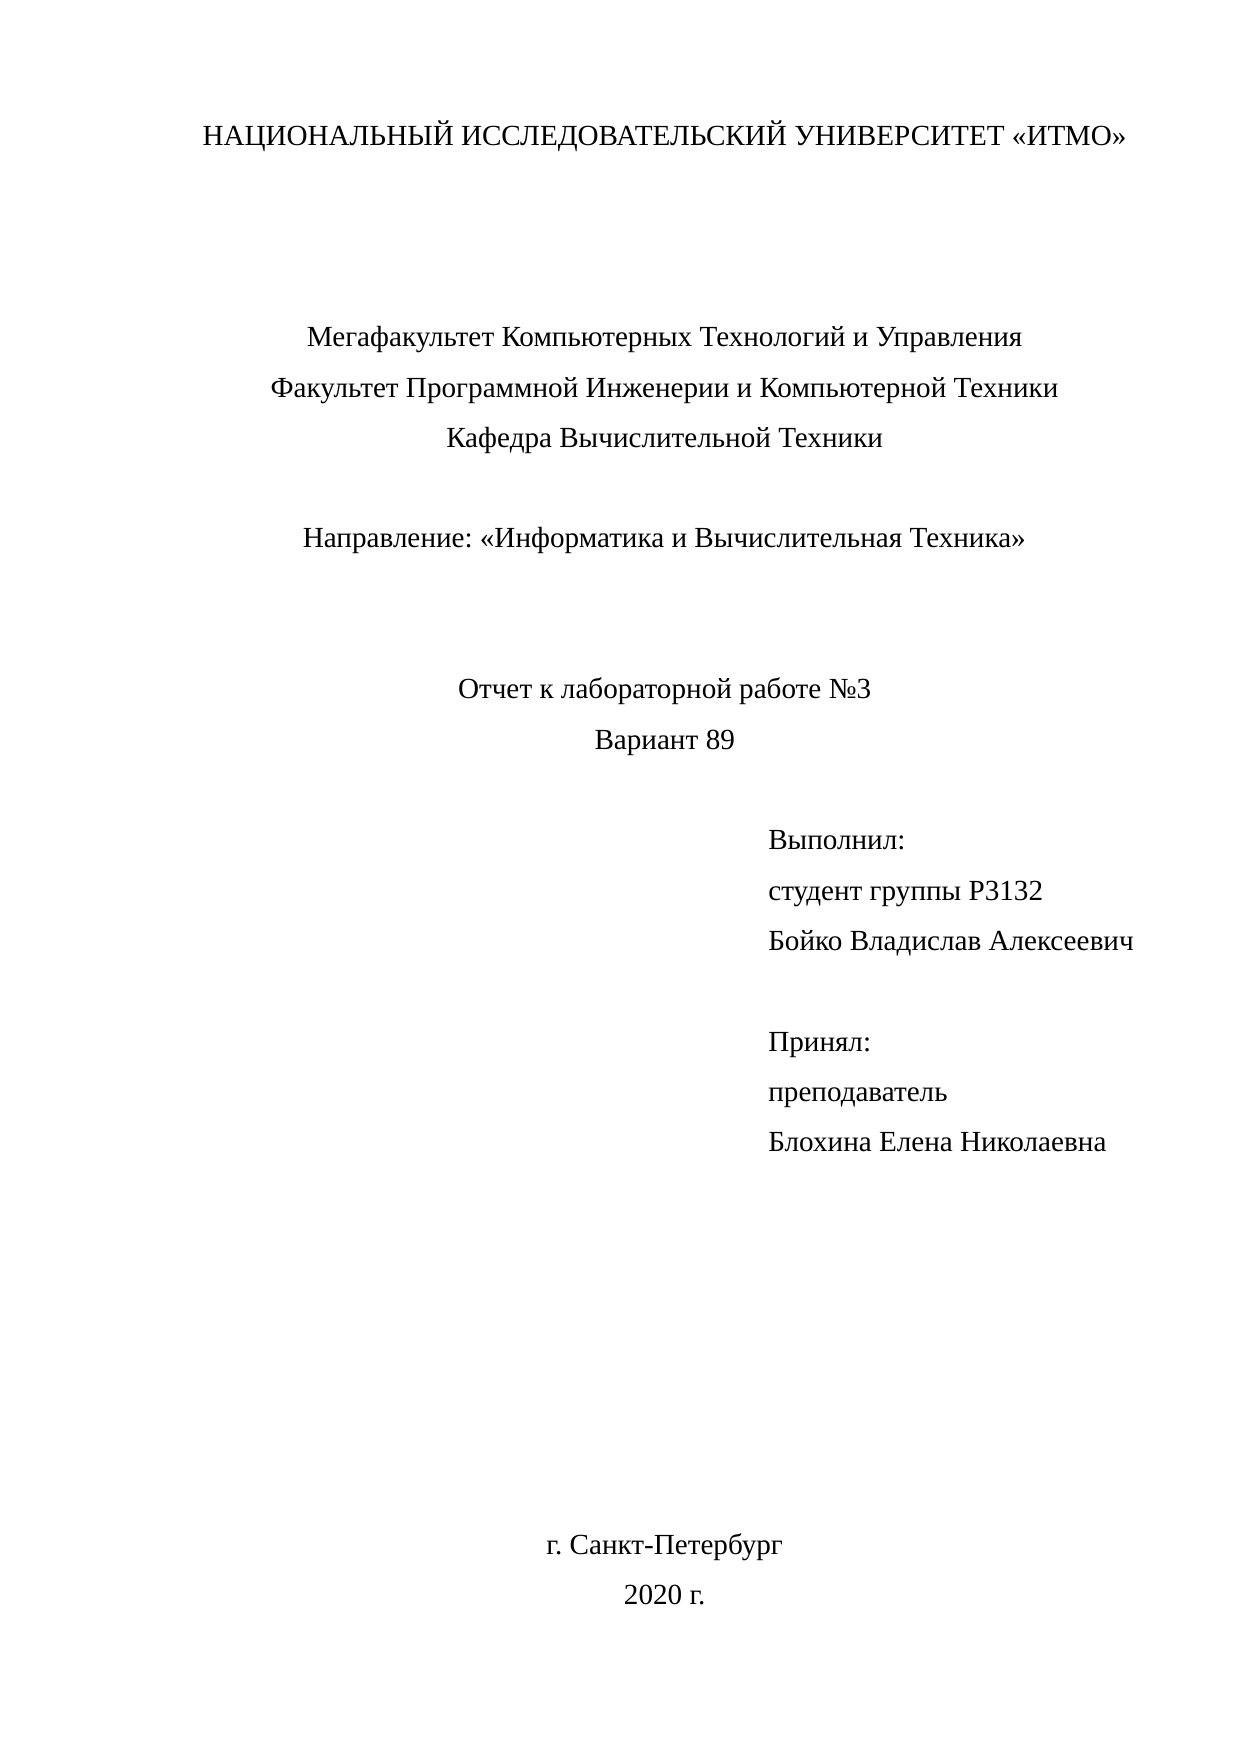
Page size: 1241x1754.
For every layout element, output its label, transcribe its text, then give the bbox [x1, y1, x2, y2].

text Кафедра Вычислительной Техники [177, 420, 1152, 453]
text Мегафакультет Компьютерных Технологий и Управления [177, 319, 1152, 353]
text Направление: «Информатика и Вычислительная Техника» [177, 521, 1152, 554]
text 2020 г. [177, 1577, 1152, 1611]
text Принял: [768, 1024, 1152, 1057]
text Выполнил: [768, 822, 1152, 856]
text НАЦИОНАЛЬНЫЙ ИССЛЕДОВАТЕЛЬСКИЙ УНИВЕРСИТЕТ «ИТМО» [177, 118, 1152, 152]
text студент группы P3132 [768, 873, 1152, 906]
text преподаватель [768, 1074, 1152, 1108]
text г. Санкт-Петербург [177, 1527, 1152, 1560]
text Бойко Владислав Алексеевич [768, 923, 1152, 957]
text Отчет к лабораторной работе №3 [177, 672, 1152, 705]
text Факультет Программной Инженерии и Компьютерной Техники [177, 370, 1152, 403]
text Вариант 89 [177, 722, 1152, 755]
text Блохина Елена Николаевна [768, 1124, 1152, 1158]
